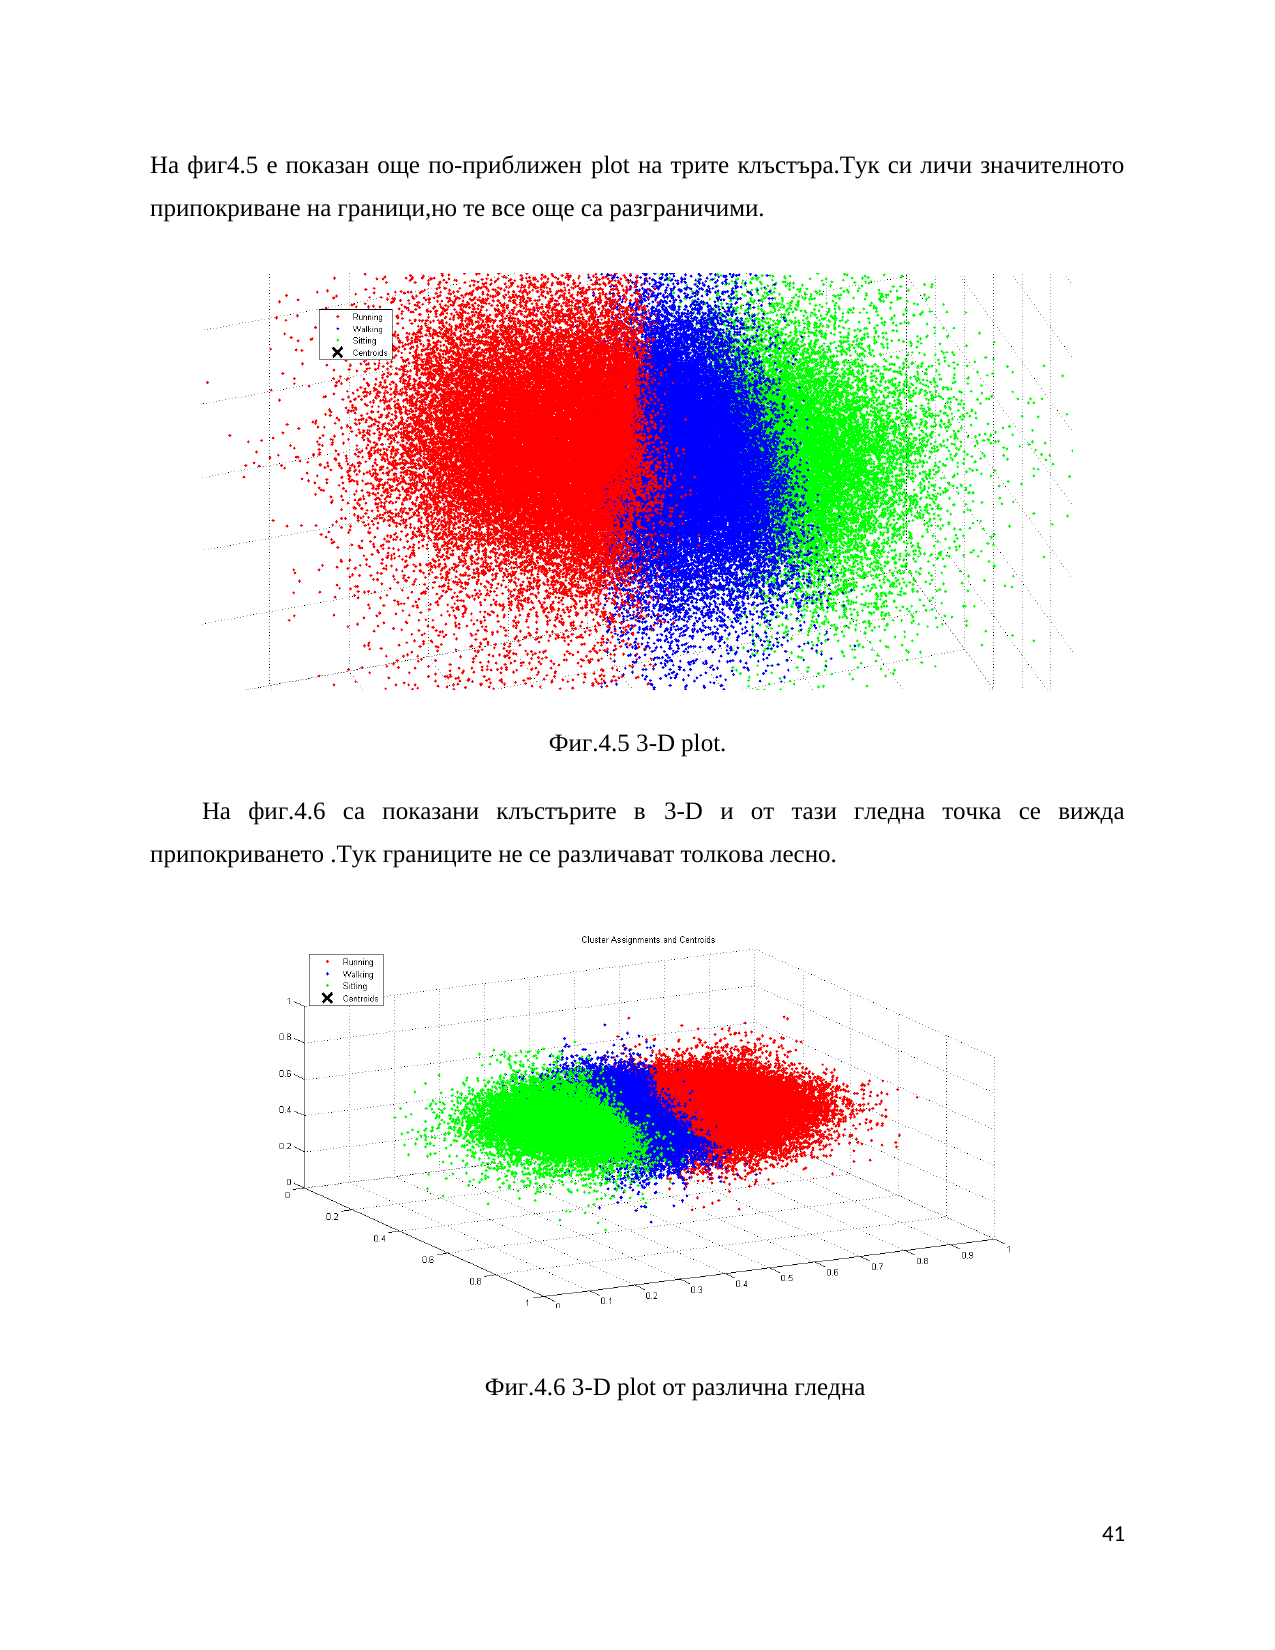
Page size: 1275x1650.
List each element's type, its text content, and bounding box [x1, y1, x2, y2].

picture [260, 932, 1015, 1308]
text На фиг.4.6 са показани клъстърите в 3-D и от тази гледна точка се вижда припокриването .Тук границите не се различават толкова лесно. [150, 796, 1125, 868]
text На фиг4.5 е показан още по-приближен plot на трите клъстъра.Тук си личи значителното припокриване на граници,но те все още са разграничими. [150, 150, 1125, 222]
picture [202, 273, 1073, 690]
text Фиг.4.5 3-D plot. [150, 728, 1125, 757]
text Фиг.4.6 3-D plot от различна гледна [150, 1372, 1125, 1400]
